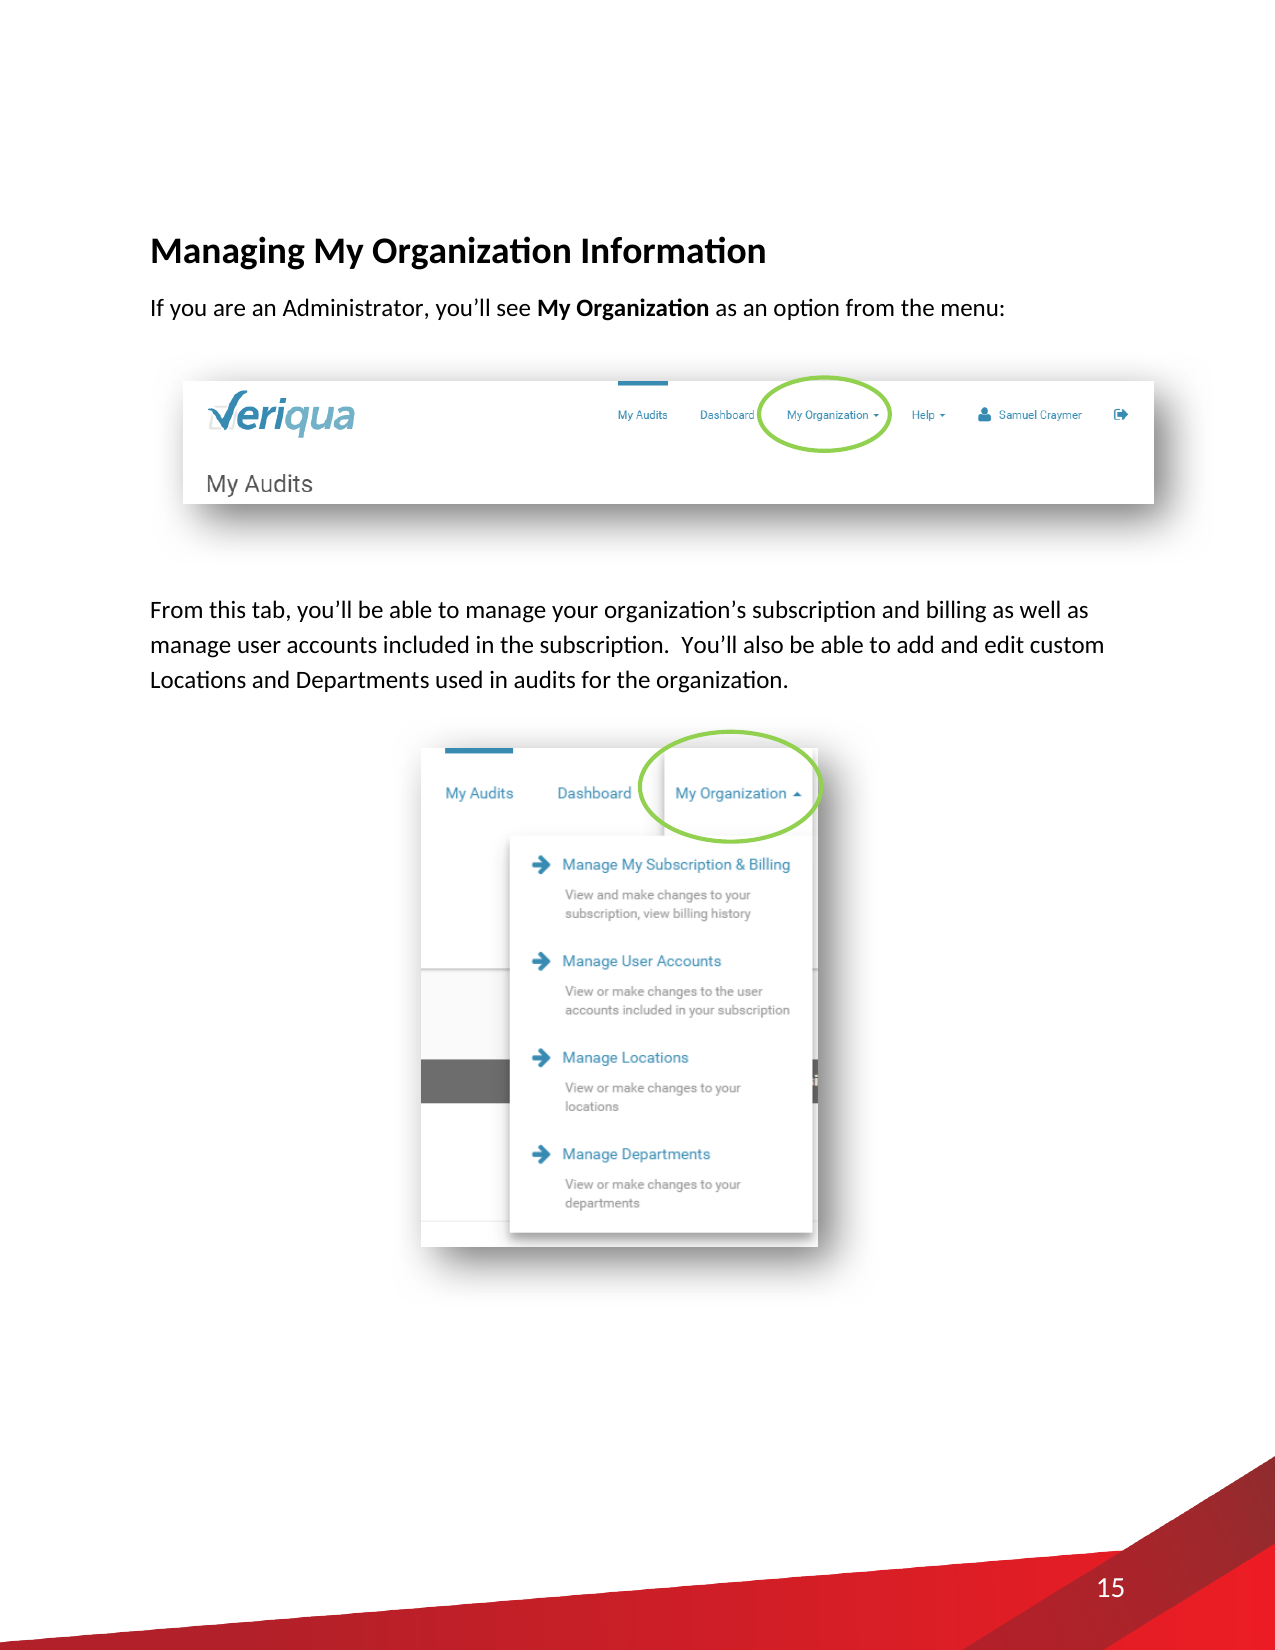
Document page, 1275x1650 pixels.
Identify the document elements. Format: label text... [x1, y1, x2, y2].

picture [762, 381, 887, 448]
picture [183, 381, 1154, 504]
picture [801, 748, 818, 765]
picture [643, 748, 818, 839]
text If you are an Administrator, you’ll see My Organization as an option from the menu: [150, 292, 1125, 323]
picture [421, 748, 818, 1247]
subtitle Managing My Organization Information [150, 227, 1125, 273]
text From this tab, you’ll be able to manage your organization’s subscription and billing as well as manage user accounts included in the subscription. You’ll also be able to add and edit custom Locations and Departments used in audits for the organization. [150, 594, 1125, 695]
picture [0, 1454, 1275, 1650]
